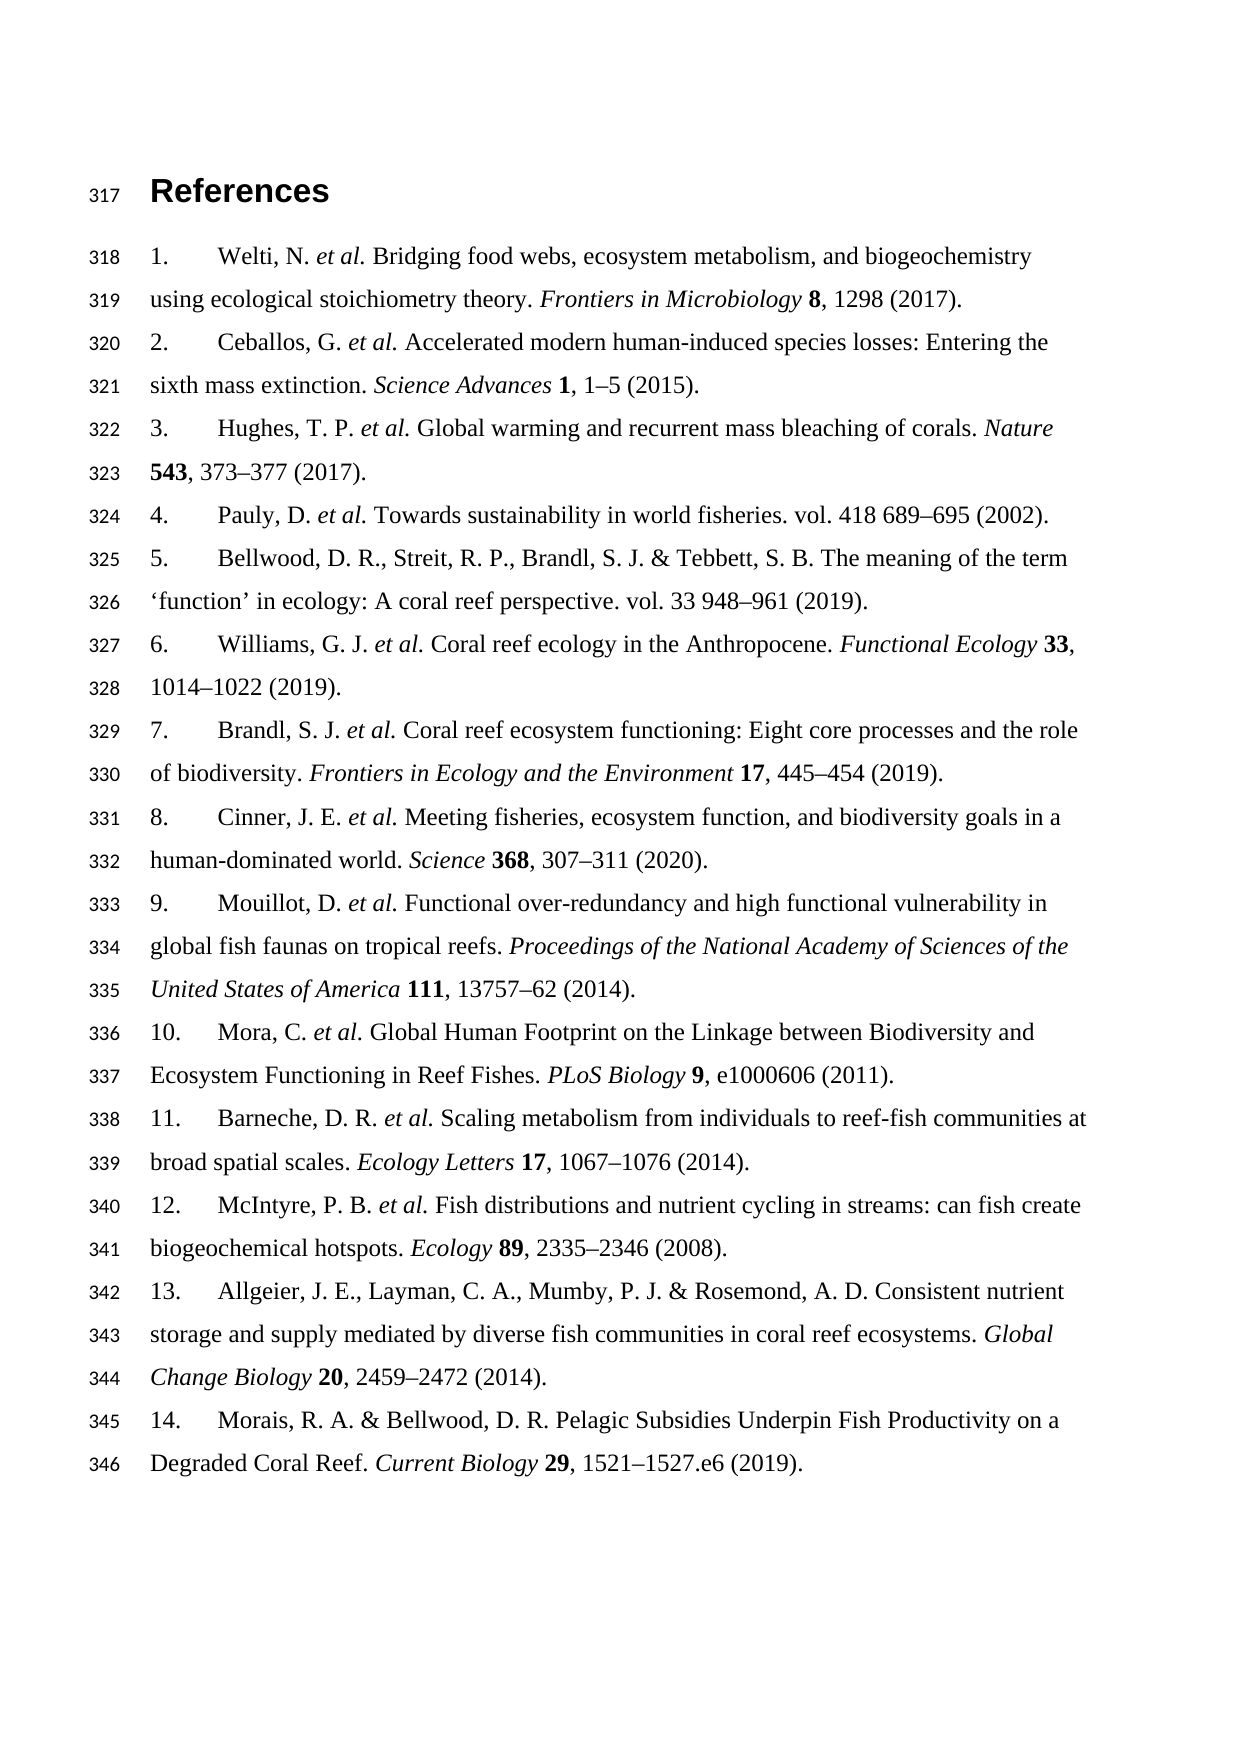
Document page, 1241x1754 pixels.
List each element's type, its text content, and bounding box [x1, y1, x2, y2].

text 4. Pauly, D. et al. Towards sustainability in world fisheries. vol. 418 689–695 (2002). [150, 500, 1090, 528]
text 3. Hughes, T. P. et al. Global warming and recurrent mass bleaching of corals. Nature 543, 373–377 (2017). [150, 413, 1090, 485]
text 13. Allgeier, J. E., Layman, C. A., Mumby, P. J. & Rosemond, A. D. Consistent nutrient storage and supply mediated by diverse fish communities in coral reef ecosystems. Global Change Biology 20, 2459–2472 (2014). [150, 1276, 1090, 1391]
text 8. Cinner, J. E. et al. Meeting fisheries, ecosystem function, and biodiversity goals in a human-dominated world. Science 368, 307–311 (2020). [150, 802, 1090, 873]
text 10. Mora, C. et al. Global Human Footprint on the Linkage between Biodiversity and Ecosystem Functioning in Reef Fishes. PLoS Biology 9, e1000606 (2011). [150, 1017, 1090, 1089]
text 11. Barneche, D. R. et al. Scaling metabolism from individuals to reef-fish communities at broad spatial scales. Ecology Letters 17, 1067–1076 (2014). [150, 1103, 1090, 1175]
subtitle References [150, 171, 1090, 209]
text 7. Brandl, S. J. et al. Coral reef ecosystem functioning: Eight core processes and the role of biodiversity. Frontiers in Ecology and the Environment 17, 445–454 (2019). [150, 715, 1090, 787]
text 2. Ceballos, G. et al. Accelerated modern human-induced species losses: Entering the sixth mass extinction. Science Advances 1, 1–5 (2015). [150, 327, 1090, 399]
text 1. Welti, N. et al. Bridging food webs, ecosystem metabolism, and biogeochemistry using ecological stoichiometry theory. Frontiers in Microbiology 8, 1298 (2017). [150, 241, 1090, 313]
text 6. Williams, G. J. et al. Coral reef ecology in the Anthropocene. Functional Ecology 33, 1014–1022 (2019). [150, 629, 1090, 701]
text 5. Bellwood, D. R., Streit, R. P., Brandl, S. J. & Tebbett, S. B. The meaning of the term ‘function’ in ecology: A coral reef perspective. vol. 33 948–961 (2019). [150, 543, 1090, 615]
text 14. Morais, R. A. & Bellwood, D. R. Pelagic Subsidies Underpin Fish Productivity on a Degraded Coral Reef. Current Biology 29, 1521–1527.e6 (2019). [150, 1405, 1090, 1477]
text 9. Mouillot, D. et al. Functional over-redundancy and high functional vulnerability in global fish faunas on tropical reefs. Proceedings of the National Academy of Sciences of the United States of America 111, 13757–62 (2014). [150, 888, 1090, 1003]
text 12. McIntyre, P. B. et al. Fish distributions and nutrient cycling in streams: can fish create biogeochemical hotspots. Ecology 89, 2335–2346 (2008). [150, 1190, 1090, 1262]
